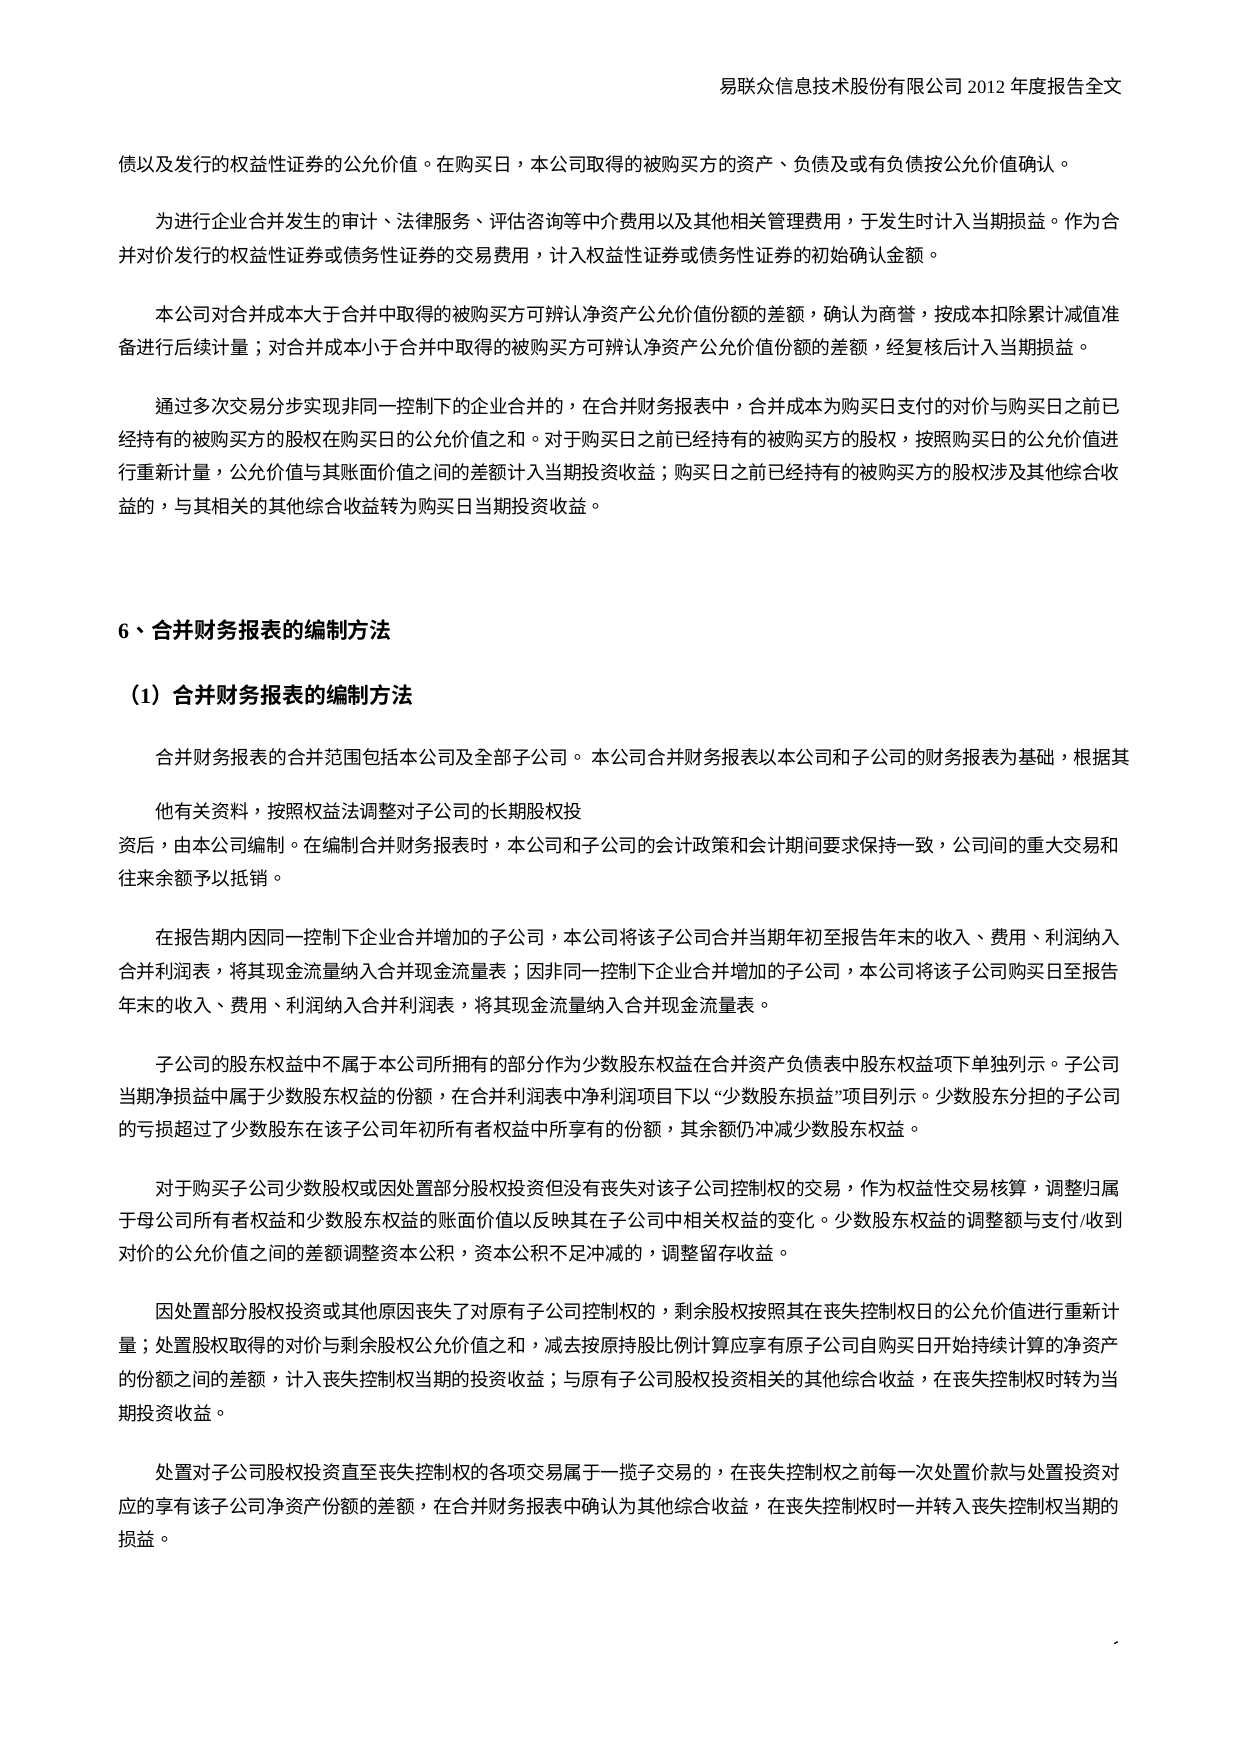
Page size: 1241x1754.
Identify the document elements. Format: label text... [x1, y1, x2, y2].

text 在报告期内因同一控制下企业合并增加的子公司，本公司将该子公司合并当期年初至报告年末的收入、费用、利润纳入 合并利润表，将其现金流量纳入合并现金流量表；因非同一控制下企业合并增加的子公司，本公司将该子公司购买日至报告 年末的收入、费用、利润纳入合并利润表，将其现金流量纳入合并现金流量表。 [118, 924, 1123, 1017]
text 通过多次交易分步实现非同一控制下的企业合并的，在合并财务报表中，合并成本为购买日支付的对价与购买日之前已 经持有的被购买方的股权在购买日的公允价值之和。对于购买日之前已经持有的被购买方的股权，按照购买日的公允价值进 行重新计量，公允价值与其账面价值之间的差额计入当期投资收益；购买日之前已经持有的被购买方的股权涉及其他综合收 益的，与其相关的其他综合收益转为购买日当期投资收益。 [118, 393, 1122, 518]
text 本公司对合并成本大于合并中取得的被购买方可辨认净资产公允价值份额的差额，确认为商誉，按成本扣除累计减值准 备进行后续计量；对合并成本小于合并中取得的被购买方可辨认净资产公允价值份额的差额，经复核后计入当期损益。 [118, 301, 1122, 360]
text 资后，由本公司编制。在编制合并财务报表时，本公司和子公司的会计政策和会计期间要求保持一致，公司间的重大交易和 往来余额予以抵销。 [118, 832, 1138, 891]
text 处置对子公司股权投资直至丧失控制权的各项交易属于一揽子交易的，在丧失控制权之前每一次处置价款与处置投资对 应的享有该子公司净资产份额的差额，在合并财务报表中确认为其他综合收益，在丧失控制权时一并转入丧失控制权当期的 损益。 [118, 1459, 1122, 1552]
subtitle 6、合并财务报表的编制方法 [118, 615, 1138, 645]
text 合并财务报表的合并范围包括本公司及全部子公司。 本公司合并财务报表以本公司和子公司的财务报表为基础，根据其他有关资料，按照权益法调整对子公司的长期股权投 [156, 716, 1138, 824]
text 对于购买子公司少数股权或因处置部分股权投资但没有丧失对该子公司控制权的交易，作为权益性交易核算，调整归属 于母公司所有者权益和少数股东权益的账面价值以反映其在子公司中相关权益的变化。少数股东权益的调整额与支付/收到 对价的公允价值之间的差额调整资本公积，资本公积不足冲减的，调整留存收益。 [118, 1175, 1123, 1266]
text 因处置部分股权投资或其他原因丧失了对原有子公司控制权的，剩余股权按照其在丧失控制权日的公允价值进行重新计 量；处置股权取得的对价与剩余股权公允价值之和，减去按原持股比例计算应享有原子公司自购买日开始持续计算的净资产 的份额之间的差额，计入丧失控制权当期的投资收益；与原有子公司股权投资相关的其他综合收益，在丧失控制权时转为当 期投资收益。 [118, 1299, 1123, 1426]
text 债以及发行的权益性证券的公允价值。在购买日，本公司取得的被购买方的资产、负债及或有负债按公允价值确认。 [118, 151, 1138, 177]
text 为进行企业合并发生的审计、法律服务、评估咨询等中介费用以及其他相关管理费用，于发生时计入当期损益。作为合 并对价发行的权益性证券或债务性证券的交易费用，计入权益性证券或债务性证券的初始确认金额。 [118, 209, 1122, 268]
subtitle （1）合并财务报表的编制方法 [118, 680, 1138, 710]
text 子公司的股东权益中不属于本公司所拥有的部分作为少数股东权益在合并资产负债表中股东权益项下单独列示。子公司 当期净损益中属于少数股东权益的份额，在合并利润表中净利润项目下以“少数股东损益”项目列示。少数股东分担的子公司 的亏损超过了少数股东在该子公司年初所有者权益中所享有的份额，其余额仍冲减少数股东权益。 [118, 1051, 1122, 1142]
